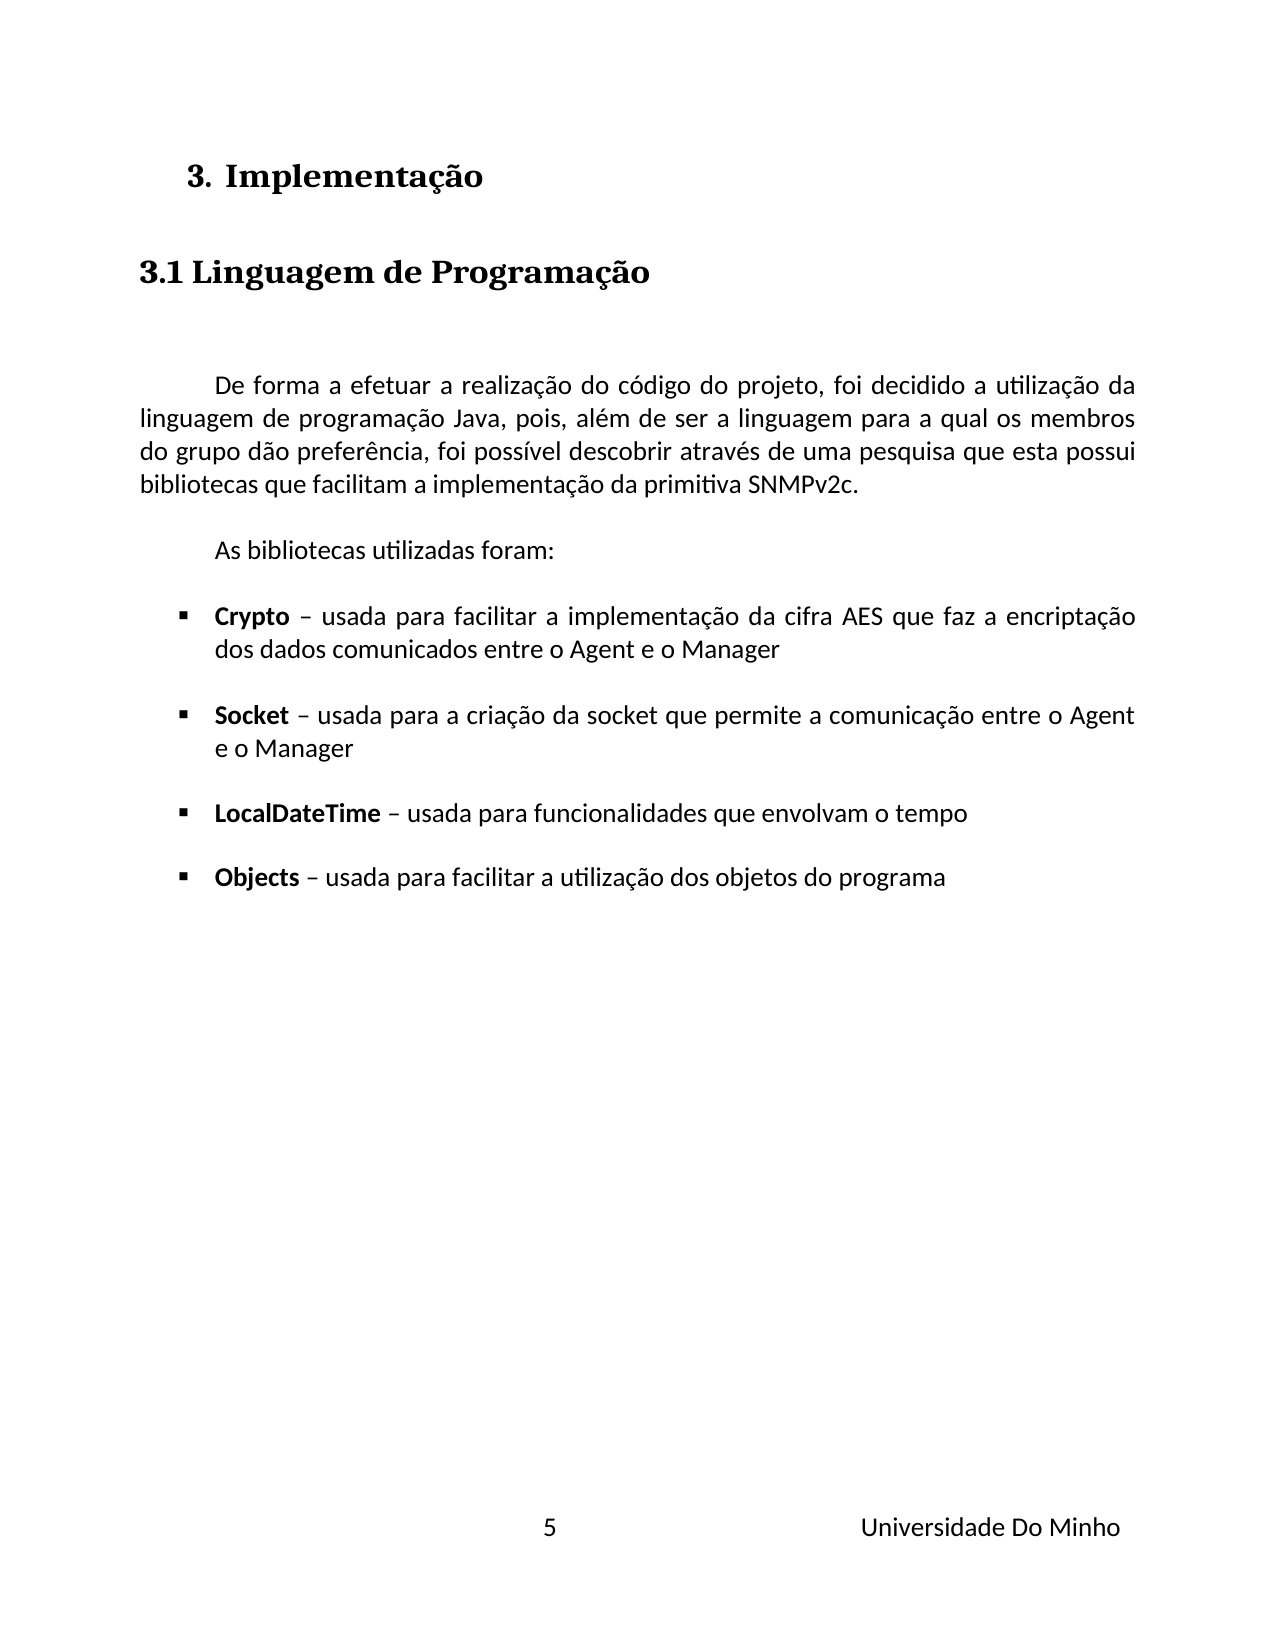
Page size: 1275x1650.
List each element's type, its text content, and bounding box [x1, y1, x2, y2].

list Socket – usada para a criação da socket que permite a comunicação entre o Agent e o Manager [177, 698, 1137, 764]
subtitle Implementação [187, 158, 1137, 196]
subtitle 3.1 Linguagem de Programação [139, 254, 1137, 292]
list Crypto – usada para facilitar a implementação da cifra AES que faz a encriptação dos dados comunicados entre o Agent e o Manager [177, 599, 1137, 665]
text As bibliotecas utilizadas foram: [139, 533, 1137, 566]
list Objects – usada para facilitar a utilização dos objetos do programa [177, 860, 1137, 893]
text De forma a efetuar a realização do código do projeto, foi decidido a utilização da linguagem de programação Java, pois, além de ser a linguagem para a qual os membros do grupo dão preferência, foi possível descobrir através de uma pesquisa que esta possui bibliotecas que facilitam a implementação da primitiva SNMPv2c. [139, 368, 1137, 500]
list LocalDateTime – usada para funcionalidades que envolvam o tempo [177, 796, 1137, 829]
